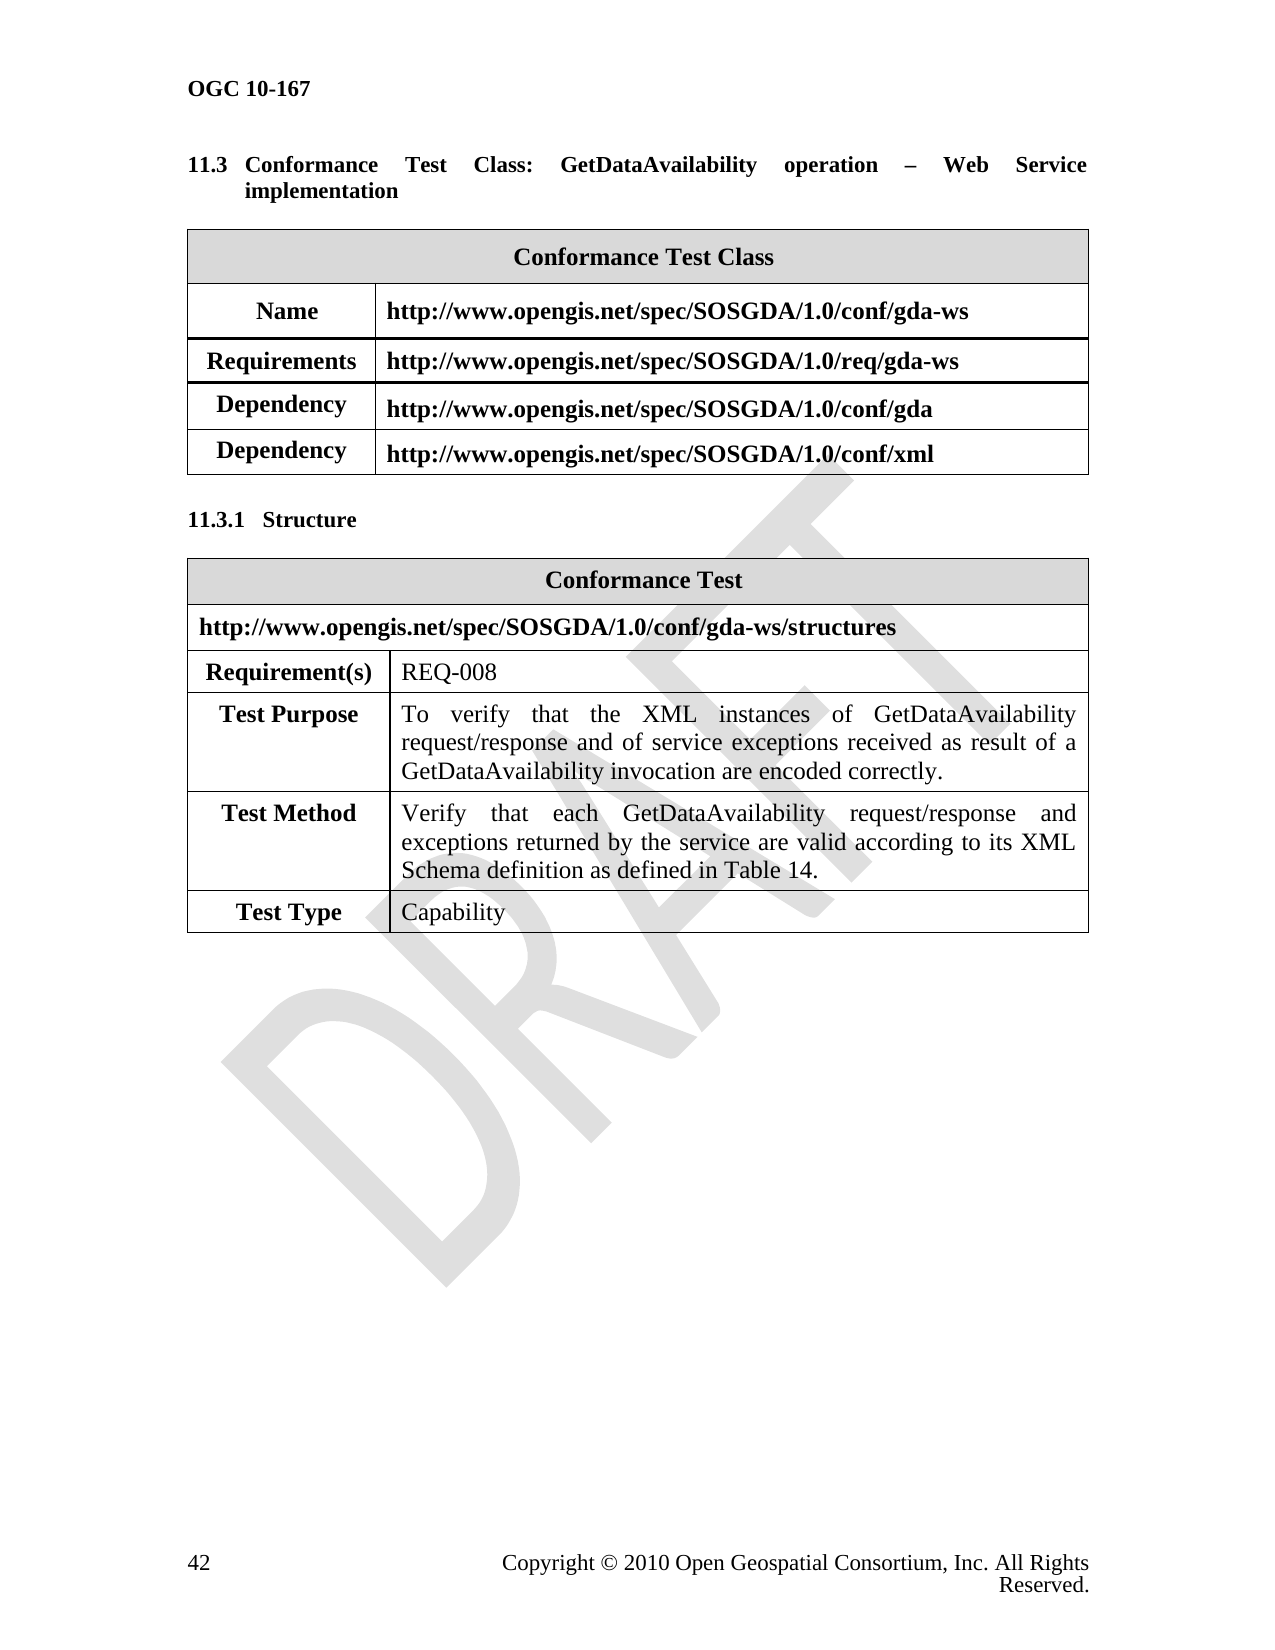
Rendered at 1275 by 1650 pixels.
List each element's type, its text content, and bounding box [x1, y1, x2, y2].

subtitle Conformance Test Class: GetDataAvailability operation – Web Service implementation [187, 151, 1087, 203]
table_cell REQ-008 [391, 651, 1088, 692]
table_cell http://www.opengis.net/spec/SOSGDA/1.0/conf/xml [376, 430, 1088, 474]
table_cell http://www.opengis.net/spec/SOSGDA/1.0/conf/gda [376, 384, 1088, 428]
table_cell To verify that the XML instances of GetDataAvailability request/response and of service exceptions received as result of a GetDataAvailability invocation are encoded correctly. [391, 693, 1088, 791]
table_cell http://www.opengis.net/spec/SOSGDA/1.0/req/gda-ws [376, 340, 1088, 381]
table_cell Requirement(s) [188, 651, 389, 692]
table_cell Test Type [188, 891, 389, 932]
table_cell http://www.opengis.net/spec/SOSGDA/1.0/conf/gda-ws [376, 284, 1088, 337]
table_cell Requirements [188, 340, 375, 381]
table_cell Name [188, 284, 375, 337]
table_cell Verify that each GetDataAvailability request/response and exceptions returned by the service are valid according to its XML Schema definition as defined in Table 14. [391, 792, 1088, 890]
table_cell Test Method [188, 792, 389, 890]
table_cell Capability [391, 891, 1088, 932]
table_cell Dependency [188, 430, 375, 474]
table_header Conformance Test [188, 559, 1088, 604]
subtitle Structure [187, 509, 1087, 533]
table_header Conformance Test Class [188, 230, 1088, 283]
table_cell Dependency [188, 384, 375, 428]
table_cell Test Purpose [188, 693, 389, 791]
table_cell http://www.opengis.net/spec/SOSGDA/1.0/conf/gda-ws/structures [188, 605, 1088, 650]
